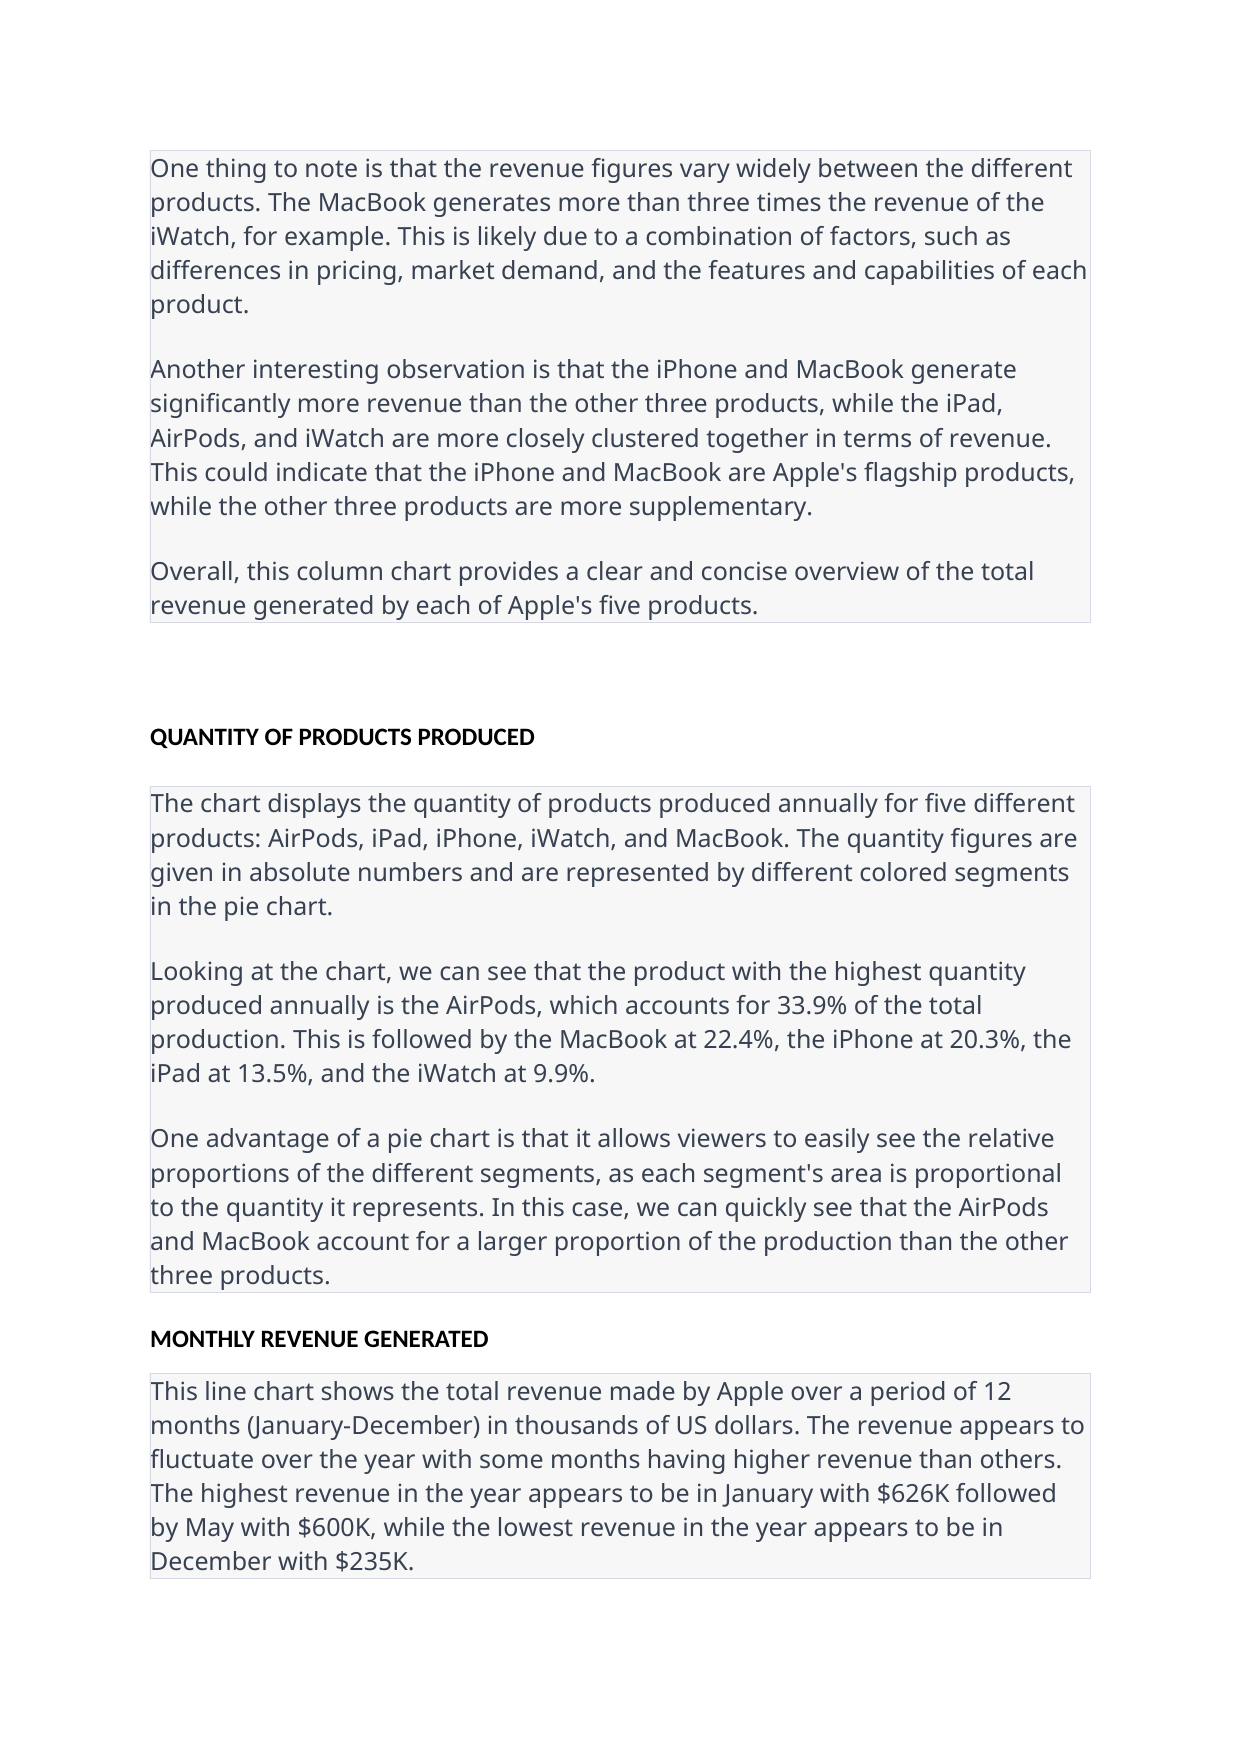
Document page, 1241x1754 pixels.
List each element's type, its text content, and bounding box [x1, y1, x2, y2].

text The chart displays the quantity of products produced annually for five different products: AirPods, iPad, iPhone, iWatch, and MacBook. The quantity figures are given in absolute numbers and are represented by different colored segments in the pie chart. [151, 787, 1090, 922]
text MONTHLY REVENUE GENERATED [150, 1323, 1090, 1354]
text One advantage of a pie chart is that it allows viewers to easily see the relative proportions of the different segments, as each segment's area is proportional to the quantity it represents. In this case, we can quickly see that the AirPods and MacBook account for a larger proportion of the production than the other three products. [151, 1121, 1090, 1292]
text Overall, this column chart provides a clear and concise overview of the total revenue generated by each of Apple's five products. [151, 553, 1090, 622]
text QUANTITY OF PRODUCTS PRODUCED [150, 721, 1090, 752]
text Another interesting observation is that the iPhone and MacBook generate significantly more revenue than the other three products, while the iPad, AirPods, and iWatch are more closely clustered together in terms of revenue. This could indicate that the iPhone and MacBook are Apple's flagship products, while the other three products are more supplementary. [151, 352, 1090, 522]
text This line chart shows the total revenue made by Apple over a period of 12 months (January-December) in thousands of US dollars. The revenue appears to fluctuate over the year with some months having higher revenue than others. The highest revenue in the year appears to be in January with $626K followed by May with $600K, while the lowest revenue in the year appears to be in December with $235K. [151, 1374, 1090, 1578]
text One thing to note is that the revenue figures vary widely between the different products. The MacBook generates more than three times the revenue of the iWatch, for example. This is likely due to a combination of factors, such as differences in pricing, market demand, and the features and capabilities of each product. [151, 151, 1090, 321]
text Looking at the chart, we can see that the product with the highest quantity produced annually is the AirPods, which accounts for 33.9% of the total production. This is followed by the MacBook at 22.4%, the iPhone at 20.3%, the iPad at 13.5%, and the iWatch at 9.9%. [151, 953, 1090, 1090]
